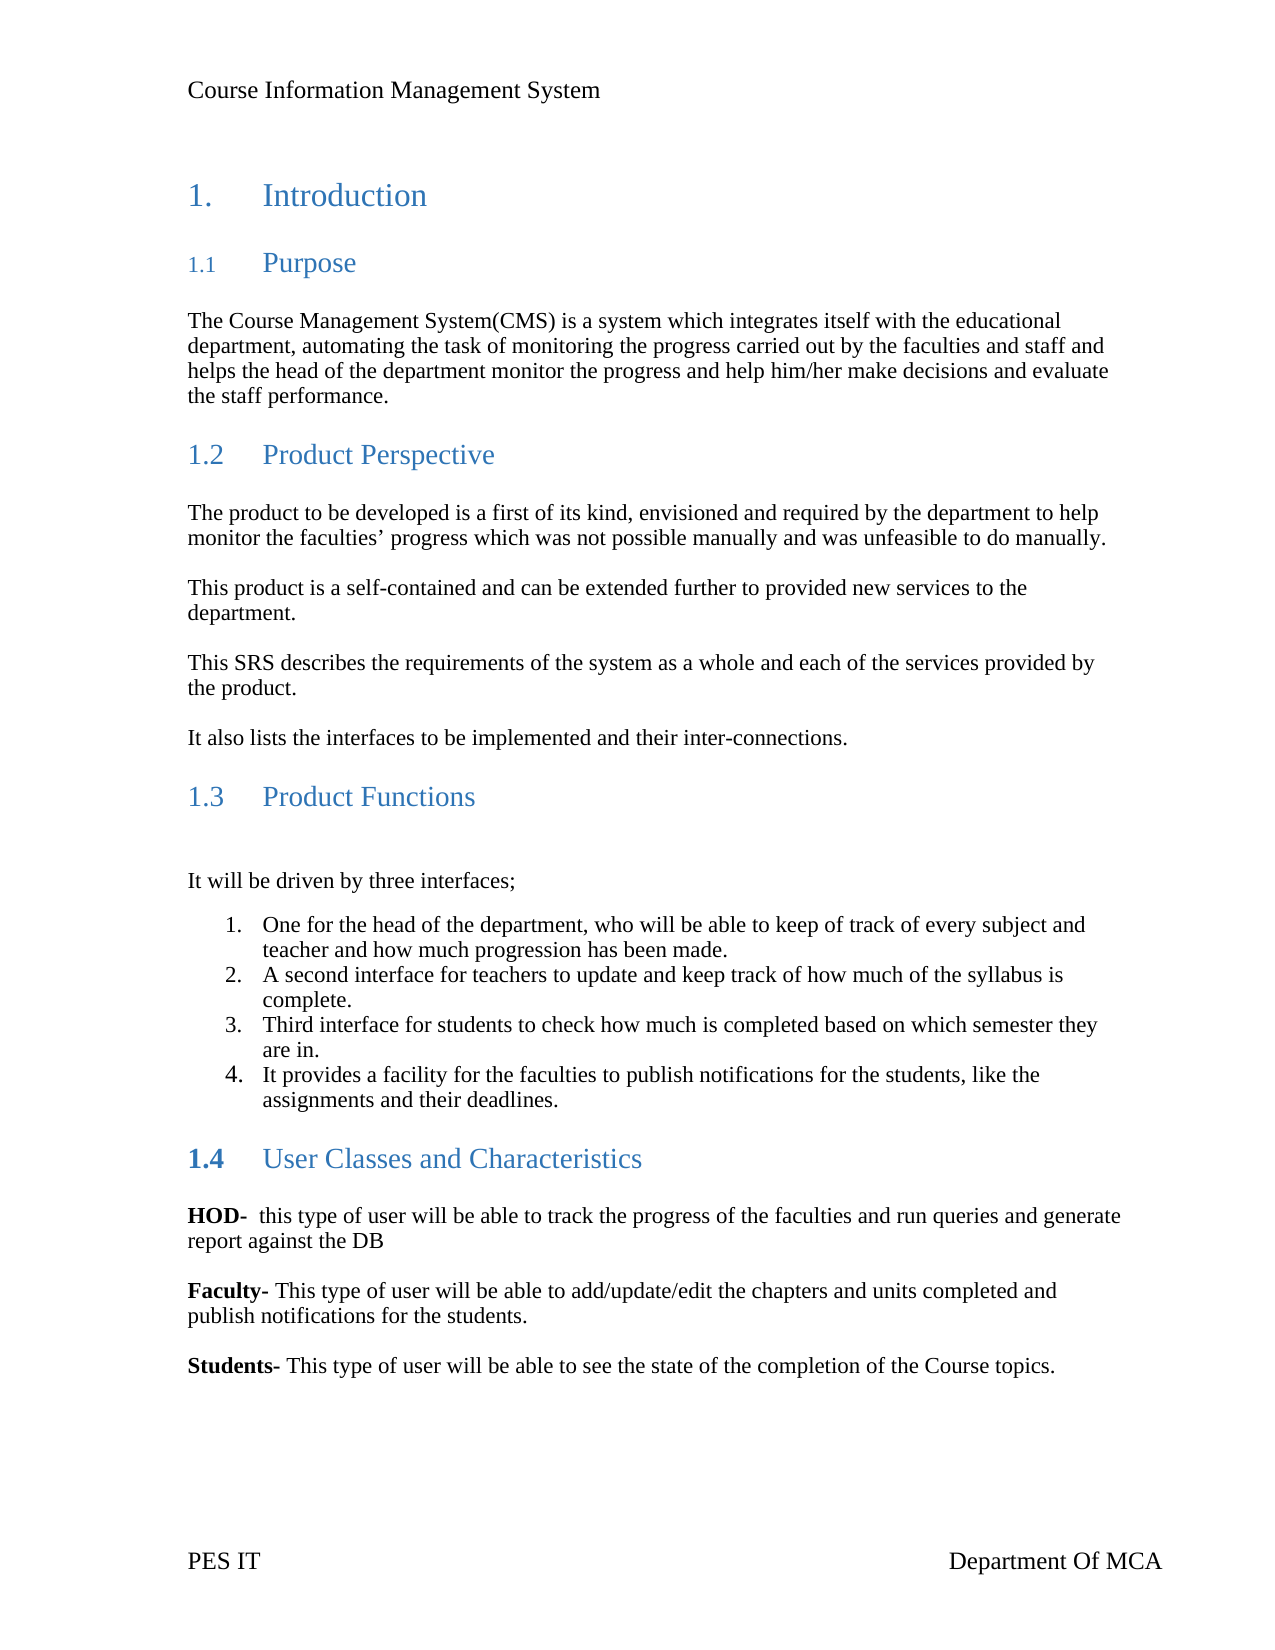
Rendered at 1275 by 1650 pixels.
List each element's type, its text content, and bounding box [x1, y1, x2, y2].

text This SRS describes the requirements of the system as a whole and each of the services provided by the product. [187, 650, 1125, 700]
text The Course Management System(CMS) is a system which integrates itself with the educational department, automating the task of monitoring the progress carried out by the faculties and staff and helps the head of the department monitor the progress and help him/her make decisions and evaluate the staff performance. [187, 308, 1125, 408]
text Faculty- This type of user will be able to add/update/edit the chapters and units completed and publish notifications for the students. [187, 1279, 1125, 1329]
text This product is a self-contained and can be extended further to provided new services to the department. [187, 575, 1125, 625]
subtitle Introduction [187, 175, 1125, 213]
list One for the head of the department, who will be able to keep of track of every subject and teacher and how much progression has been made. [225, 912, 1125, 962]
list A second interface for teachers to update and keep track of how much of the syllabus is complete. [225, 962, 1125, 1012]
list It provides a facility for the faculties to publish notifications for the students, like the assignments and their deadlines. [225, 1062, 1125, 1112]
subtitle User Classes and Characteristics [187, 1141, 1125, 1175]
text HOD- this type of user will be able to track the progress of the faculties and run queries and generate report against the DB [187, 1204, 1125, 1254]
text It also lists the interfaces to be implemented and their inter-connections. [187, 725, 1125, 750]
subtitle Product Perspective [187, 437, 1125, 471]
text The product to be developed is a first of its kind, envisioned and required by the department to help monitor the faculties’ progress which was not possible manually and was unfeasible to do manually. [187, 500, 1125, 550]
subtitle Product Functions [187, 779, 1125, 813]
text It will be driven by three interfaces; [187, 867, 1125, 893]
text Students- This type of user will be able to see the state of the completion of the Course topics. [187, 1354, 1125, 1379]
list Third interface for students to check how much is completed based on which semester they are in. [225, 1012, 1125, 1062]
subtitle Purpose [187, 246, 1125, 279]
